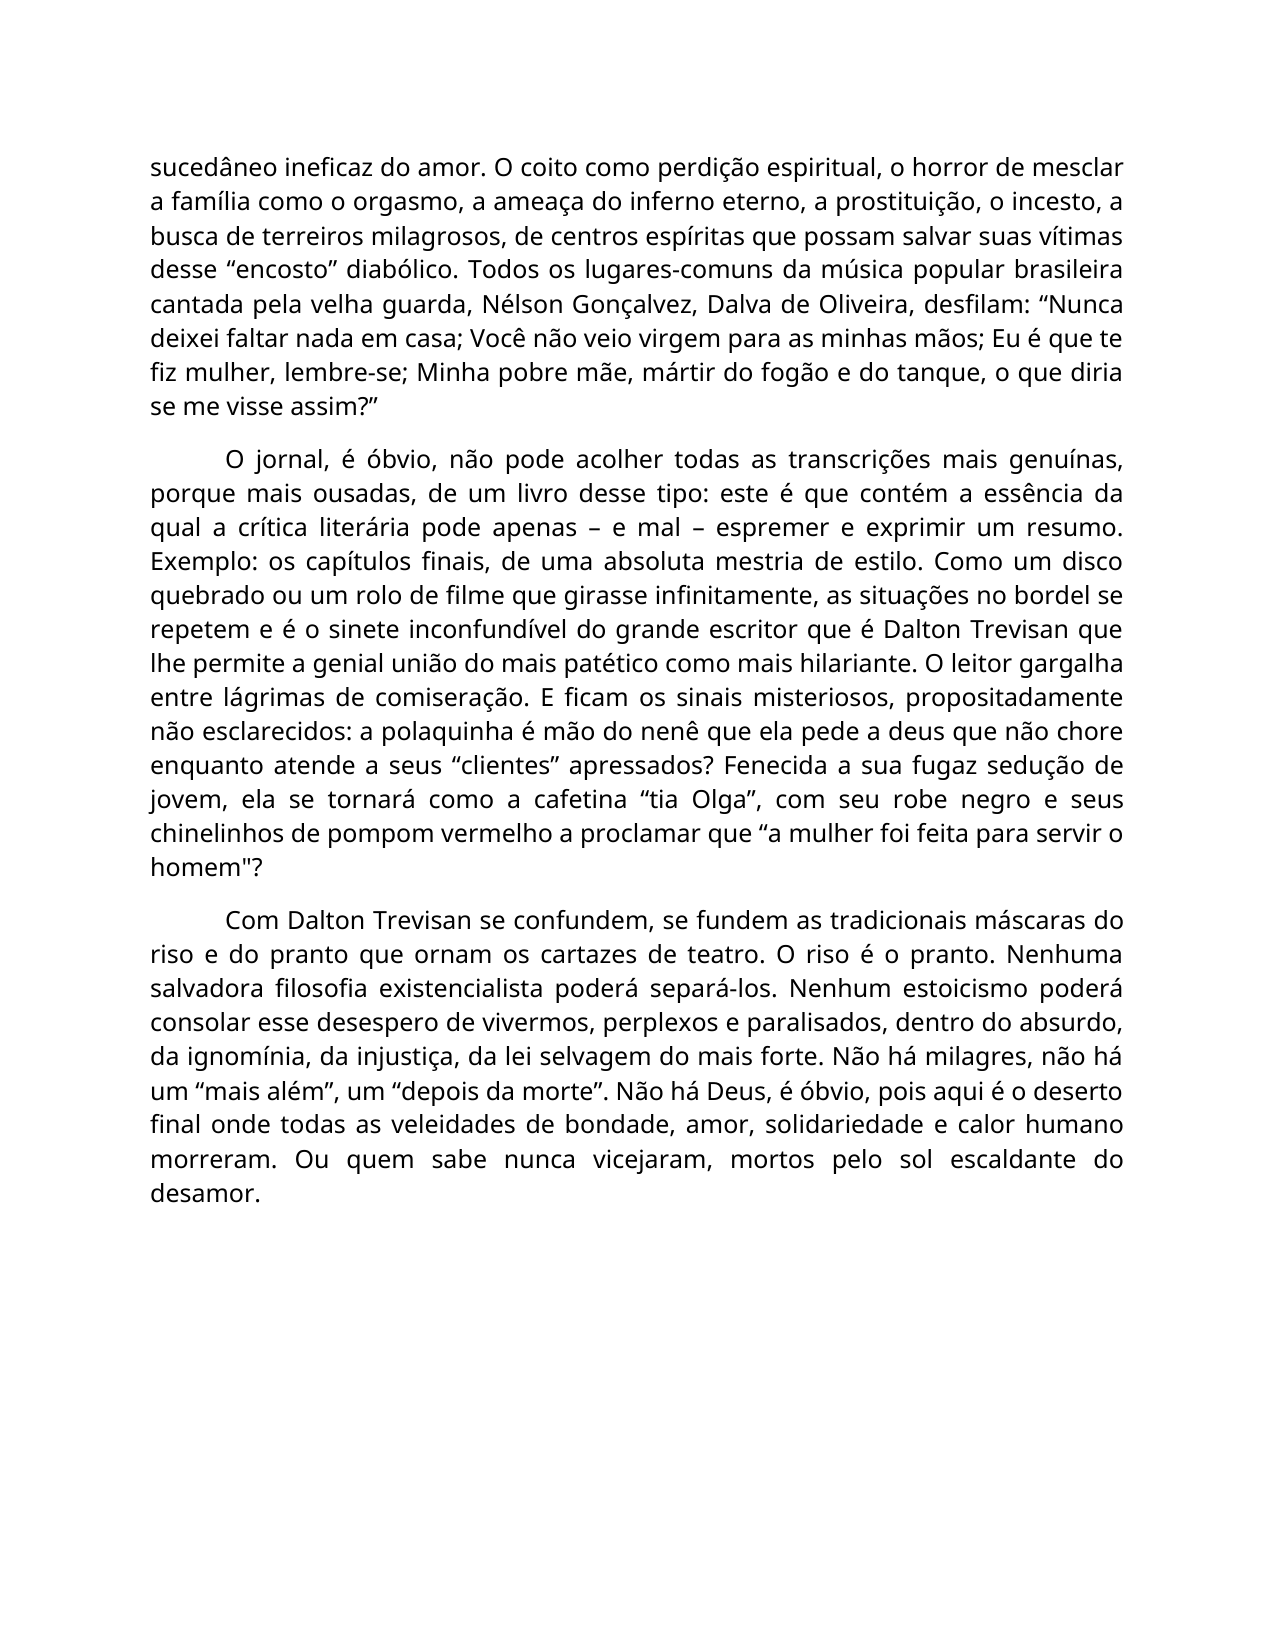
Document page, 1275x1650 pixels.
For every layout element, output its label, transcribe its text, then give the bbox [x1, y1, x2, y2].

text O jornal, é óbvio, não pode acolher todas as transcrições mais genuínas, porque mais ousadas, de um livro desse tipo: este é que contém a essência da qual a crítica literária pode apenas – e mal – espremer e exprimir um resumo. Exemplo: os capítulos finais, de uma absoluta mestria de estilo. Como um disco quebrado ou um rolo de filme que girasse infinitamente, as situações no bordel se repetem e é o sinete inconfundível do grande escritor que é Dalton Trevisan que lhe permite a genial união do mais patético como mais hilariante. O leitor gargalha entre lágrimas de comiseração. E ficam os sinais misteriosos, propositadamente não esclarecidos: a polaquinha é mão do nenê que ela pede a deus que não chore enquanto atende a seus “clientes” apressados? Fenecida a sua fugaz sedução de jovem, ela se tornará como a cafetina “tia Olga”, com seu robe negro e seus chinelinhos de pompom vermelho a proclamar que “a mulher foi feita para servir o homem"? [150, 441, 1125, 884]
text Com Dalton Trevisan se confundem, se fundem as tradicionais máscaras do riso e do pranto que ornam os cartazes de teatro. O riso é o pranto. Nenhuma salvadora filosofia existencialista poderá separá-los. Nenhum estoicismo poderá consolar esse desespero de vivermos, perplexos e paralisados, dentro do absurdo, da ignomínia, da injustiça, da lei selvagem do mais forte. Não há milagres, não há um “mais além”, um “depois da morte”. Não há Deus, é óbvio, pois aqui é o deserto final onde todas as veleidades de bondade, amor, solidariedade e calor humano morreram. Ou quem sabe nunca vicejaram, mortos pelo sol escaldante do desamor. [150, 903, 1125, 1209]
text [150, 150, 1125, 422]
